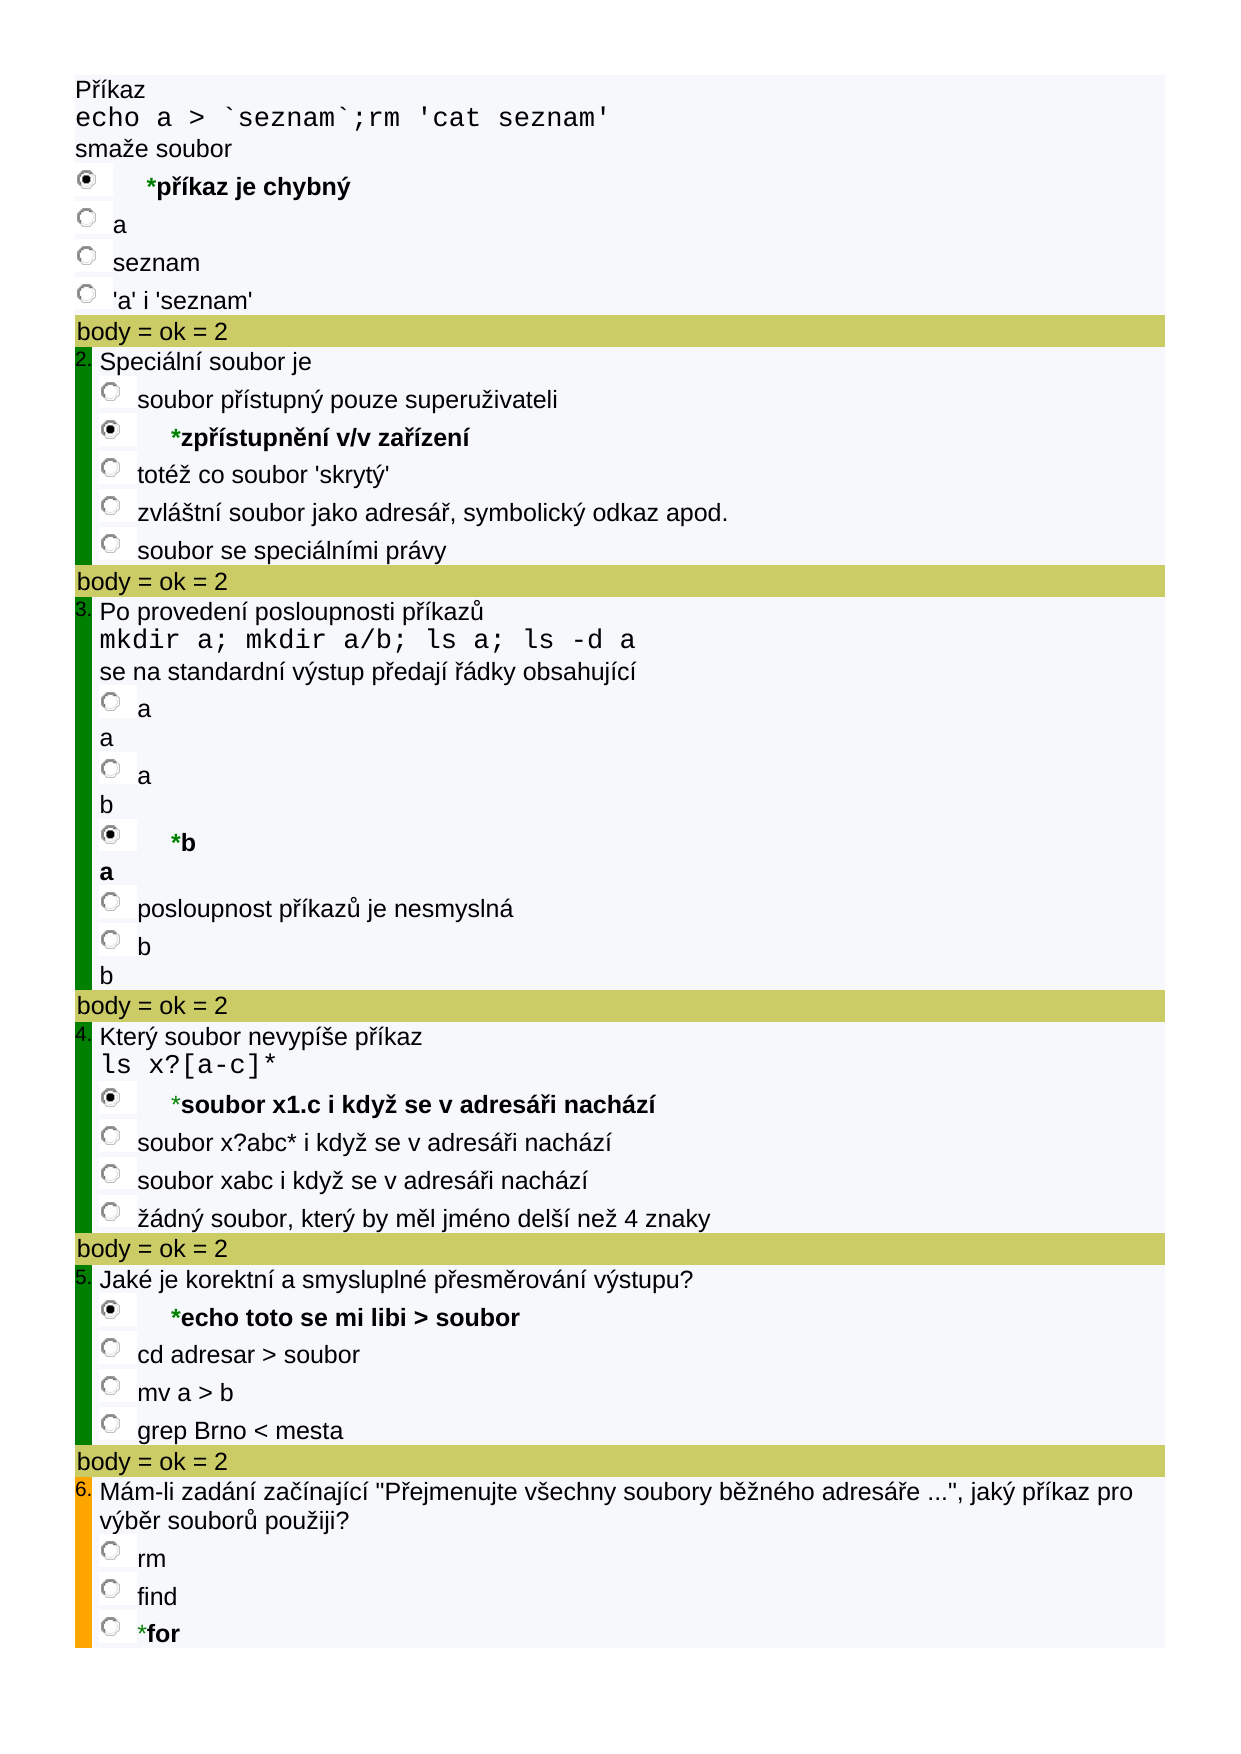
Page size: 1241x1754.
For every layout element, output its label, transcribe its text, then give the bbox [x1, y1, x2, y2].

table_header Jaké je korektní a smysluplné přesměrování výstupu? *echo toto se mi libi > soubor cd adresar > soubor mv a > b grep Brno < mesta [99, 1265, 1165, 1445]
table_header [93, 597, 99, 990]
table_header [99, 1477, 1165, 1648]
table_header 5. [75, 1265, 92, 1445]
table_header [93, 1265, 99, 1445]
table_header Příkaz echo a > `seznam`;rm 'cat seznam' smaže soubor *příkaz je chybný a seznam 'a' i 'seznam' [75, 75, 1165, 315]
table_header 3. [75, 597, 92, 990]
table_header body = ok = 2 [75, 315, 1165, 347]
table_header 4. [75, 1022, 92, 1233]
table_header Který soubor nevypíše příkaz ls x?[a-c]* *soubor x1.c i když se v adresáři nachází soubor x?abc* i když se v adresáři nachází soubor xabc i když se v adresáři nachází žádný soubor, který by měl jméno delší než 4 znaky [99, 1022, 1165, 1233]
table_header Po provedení posloupnosti příkazů mkdir a; mkdir a/b; ls a; ls -d a se na standardní výstup předají řádky obsahující a a a b *b a posloupnost příkazů je nesmyslná b b [99, 597, 1165, 990]
table_header 6. [75, 1477, 92, 1648]
table_header body = ok = 2 [75, 1233, 1165, 1265]
table_header body = ok = 2 [75, 990, 1165, 1022]
table_header [93, 1477, 99, 1648]
table_header body = ok = 2 [75, 565, 1165, 597]
table_header [93, 1022, 99, 1233]
table_header [93, 347, 99, 565]
table_header body = ok = 2 [75, 1445, 1165, 1477]
table_header 2. [75, 347, 92, 565]
table_header Speciální soubor je soubor přístupný pouze superuživateli *zpřístupnění v/v zařízení totéž co soubor 'skrytý' zvláštní soubor jako adresář, symbolický odkaz apod. soubor se speciálními právy [99, 347, 1165, 565]
